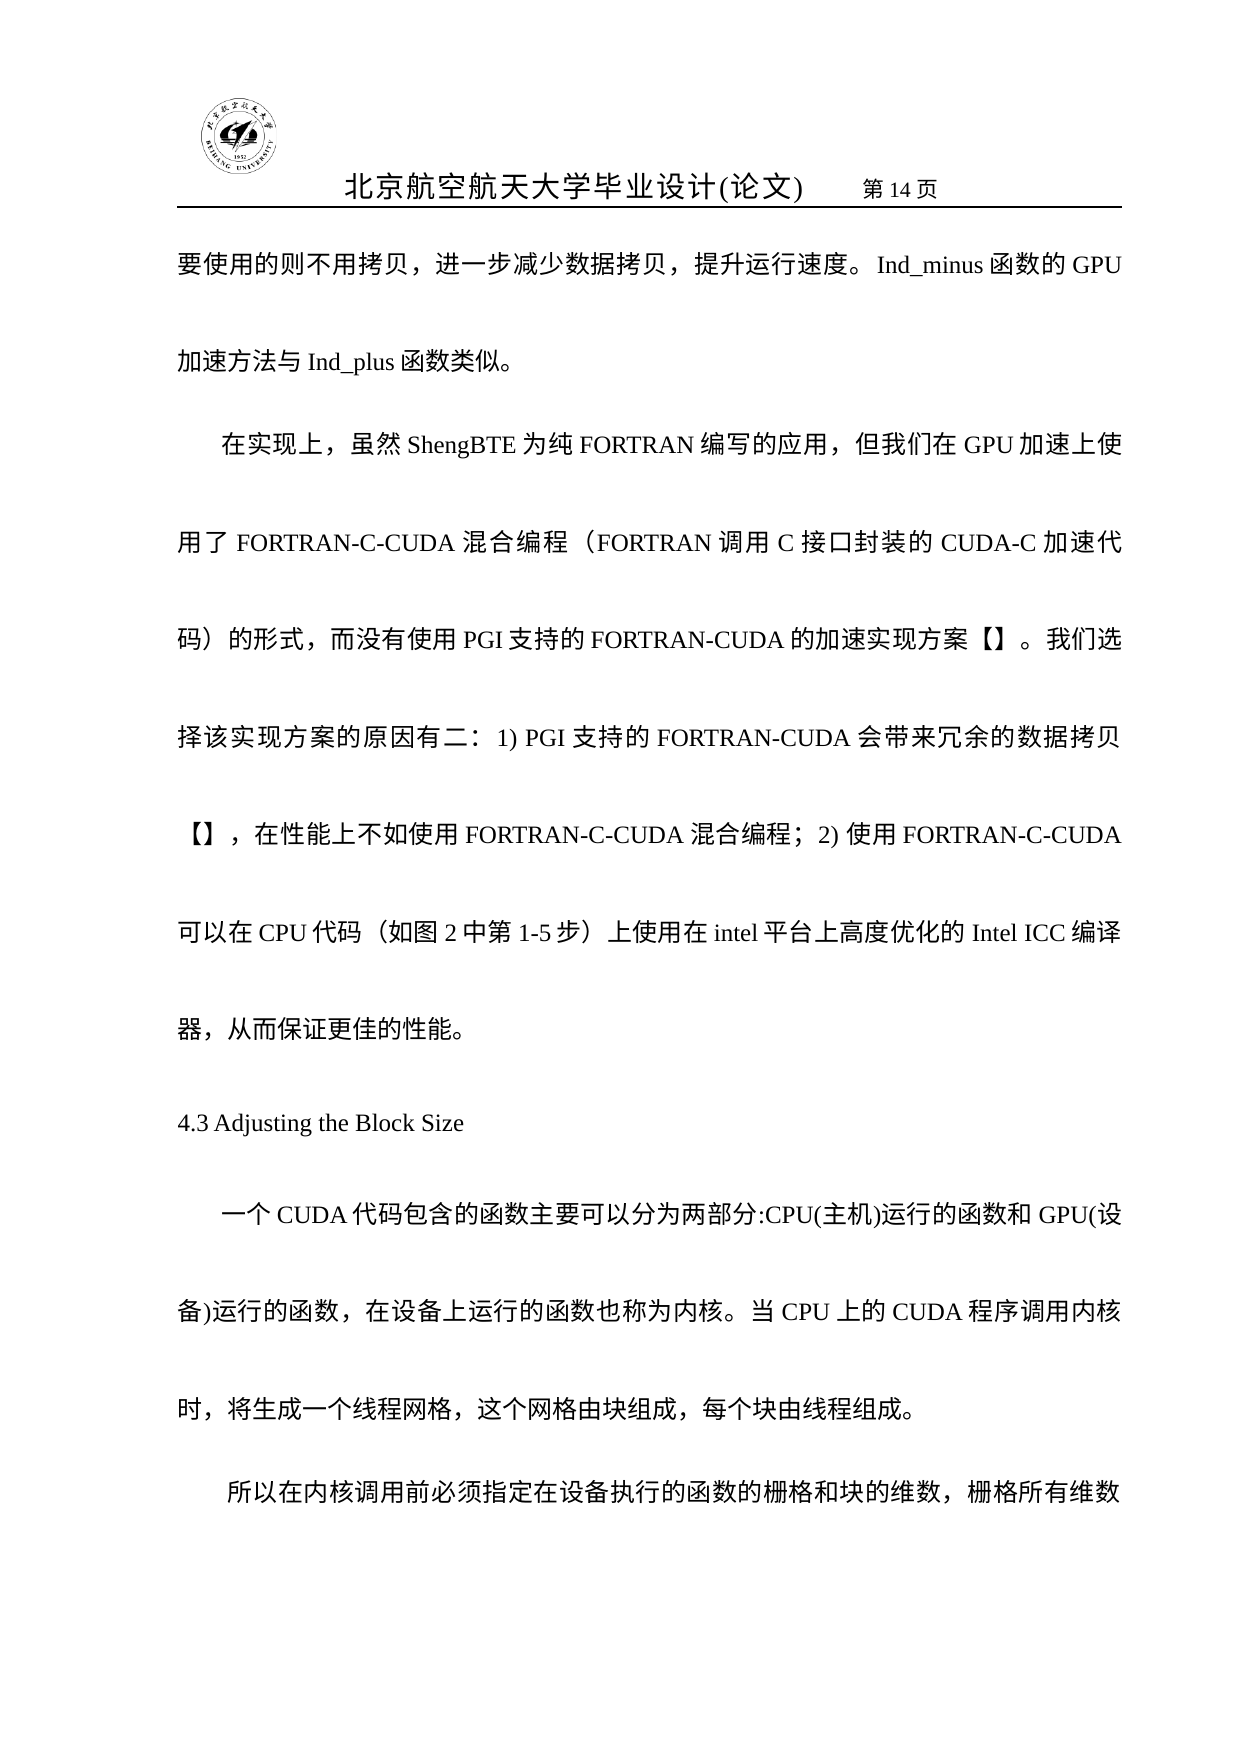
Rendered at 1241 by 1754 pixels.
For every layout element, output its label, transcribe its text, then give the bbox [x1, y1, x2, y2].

text 一个CUDA代码包含的函数主要可以分为两部分:CPU(主机)运行的函数和GPU(设备)运行的函数在设备上运行的函数也称为内核。当CPU上的CUDA程序调用内核时，将生成一个线程网格，这个网格由块组成，每个块由线程组成。 [177, 1180, 1122, 1440]
subtitle 4. Adjusting the Block Size [177, 1106, 1122, 1138]
picture [201, 98, 277, 174]
